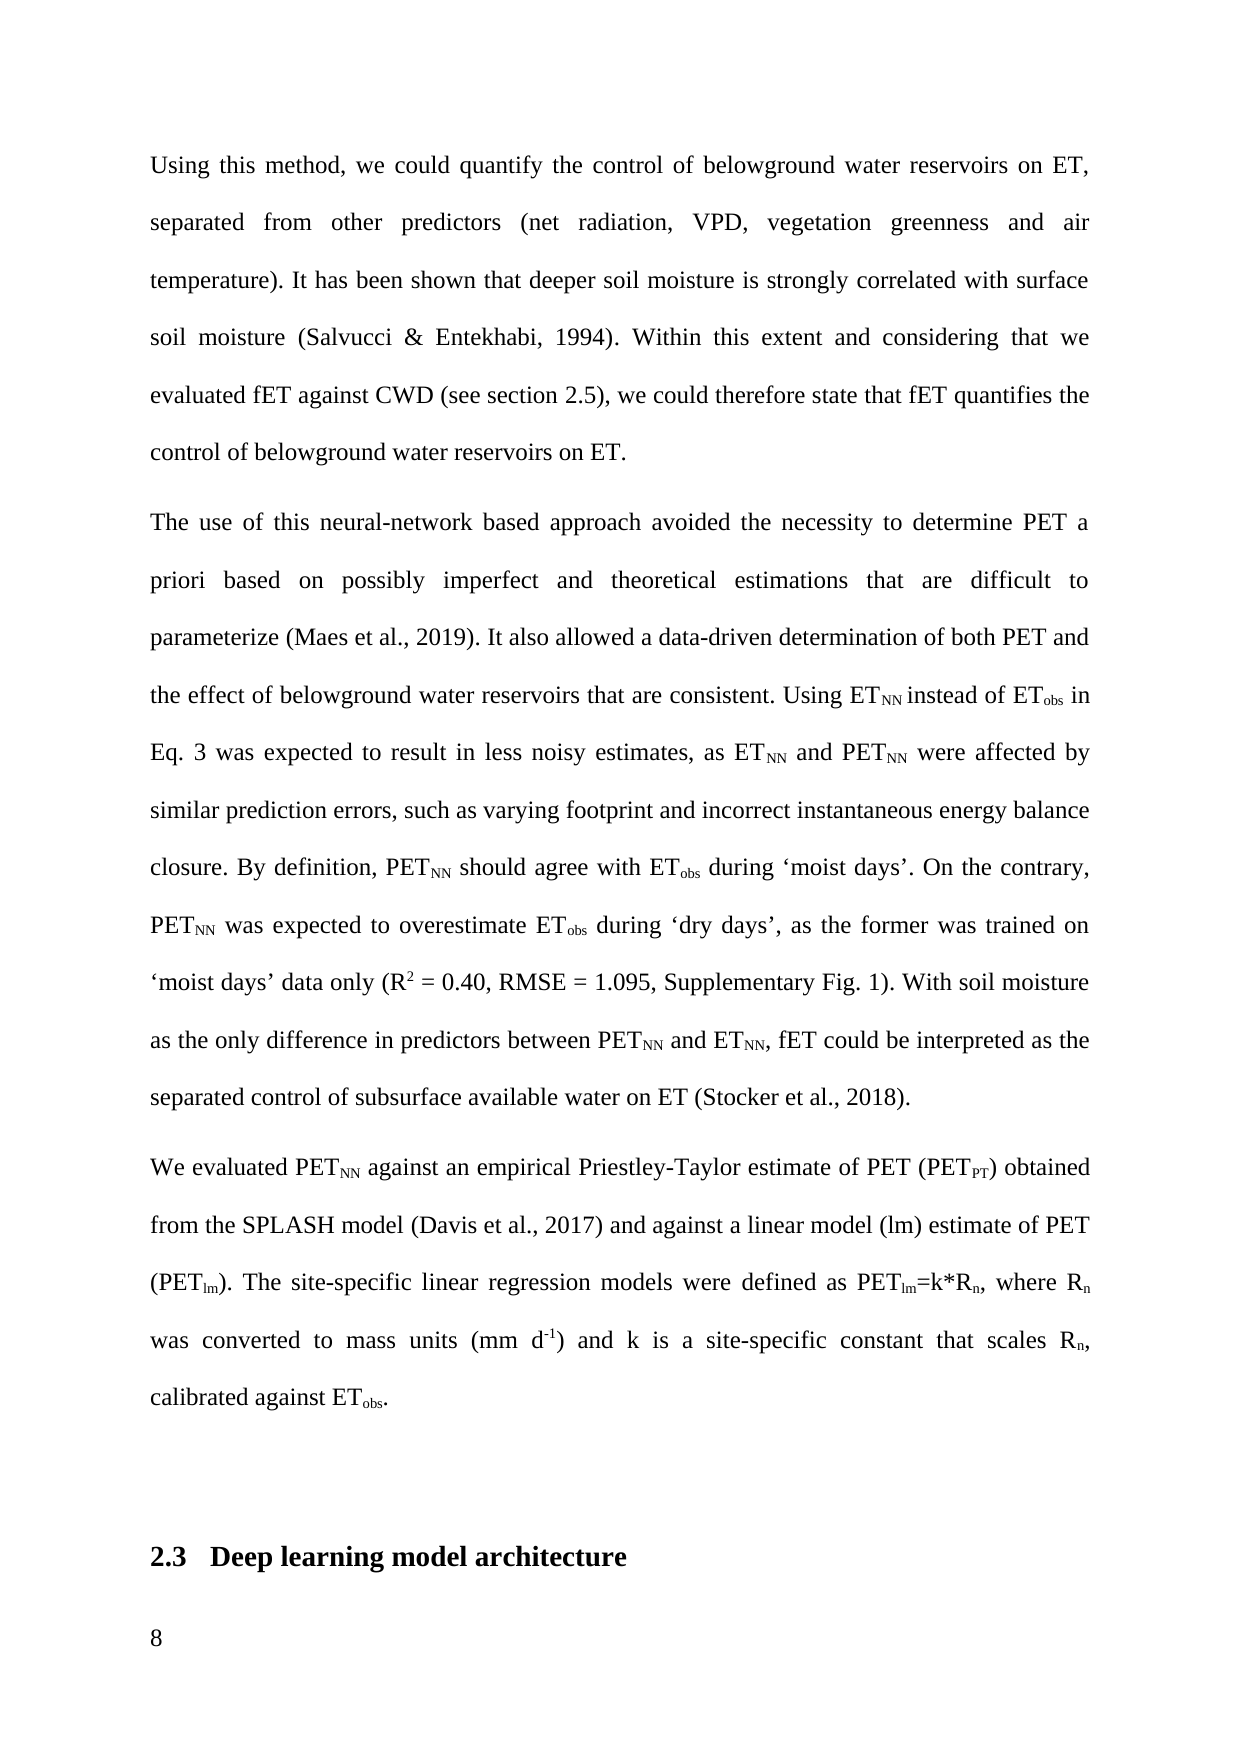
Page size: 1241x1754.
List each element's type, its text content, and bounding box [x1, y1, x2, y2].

subtitle Deep learning model architecture [150, 1539, 1090, 1573]
text We evaluated PETNN against an empirical Priestley-Taylor estimate of PET (PETPT) obtained from the SPLASH model and against a linear model (lm) estimate of PET (PETlm). The site-specific linear regression models were defined as PETlm=k*Rn, where Rn was converted to mass units (mm d-1) and k is a site-specific constant that scales Rn, calibrated against ETobs. [150, 1152, 1090, 1411]
text Using this method, we could quantify the control of belowground water reservoirs on ET, separated from other predictors (net radiation, VPD, vegetation greenness and air temperature). It has been shown that deeper soil moisture is strongly correlated with surface soil moisture . Within this extent and considering that we evaluated fET against CWD (see section 2.5), we could therefore state that fET quantifies the control of belowground water reservoirs on ET. [150, 150, 1090, 466]
text The use of this neural-network based approach avoided the necessity to determine PET a priori based on possibly imperfect and theoretical estimations that are difficult to parameterize . It also allowed a data-driven determination of both PET and the effect of belowground water reservoirs that are consistent. Using ETNN instead of ETobs in Eq. 3 was expected to result in less noisy estimates, as ETNN and PETNN were affected by similar prediction errors, such as varying footprint and incorrect instantaneous energy balance closure. By definition, PETNN should agree with ETobs during ‘moist days’. On the contrary, PETNN was expected to overestimate ETobs during ‘dry days’, as the former was trained on ‘moist days’ data only (R2 = 0.40, RMSE = 1.095, Supplementary Fig. 1). With soil moisture as the only difference in predictors between PETNN and ETNN, fET could be interpreted as the separated control of subsurface available water on ET . [150, 507, 1090, 1111]
